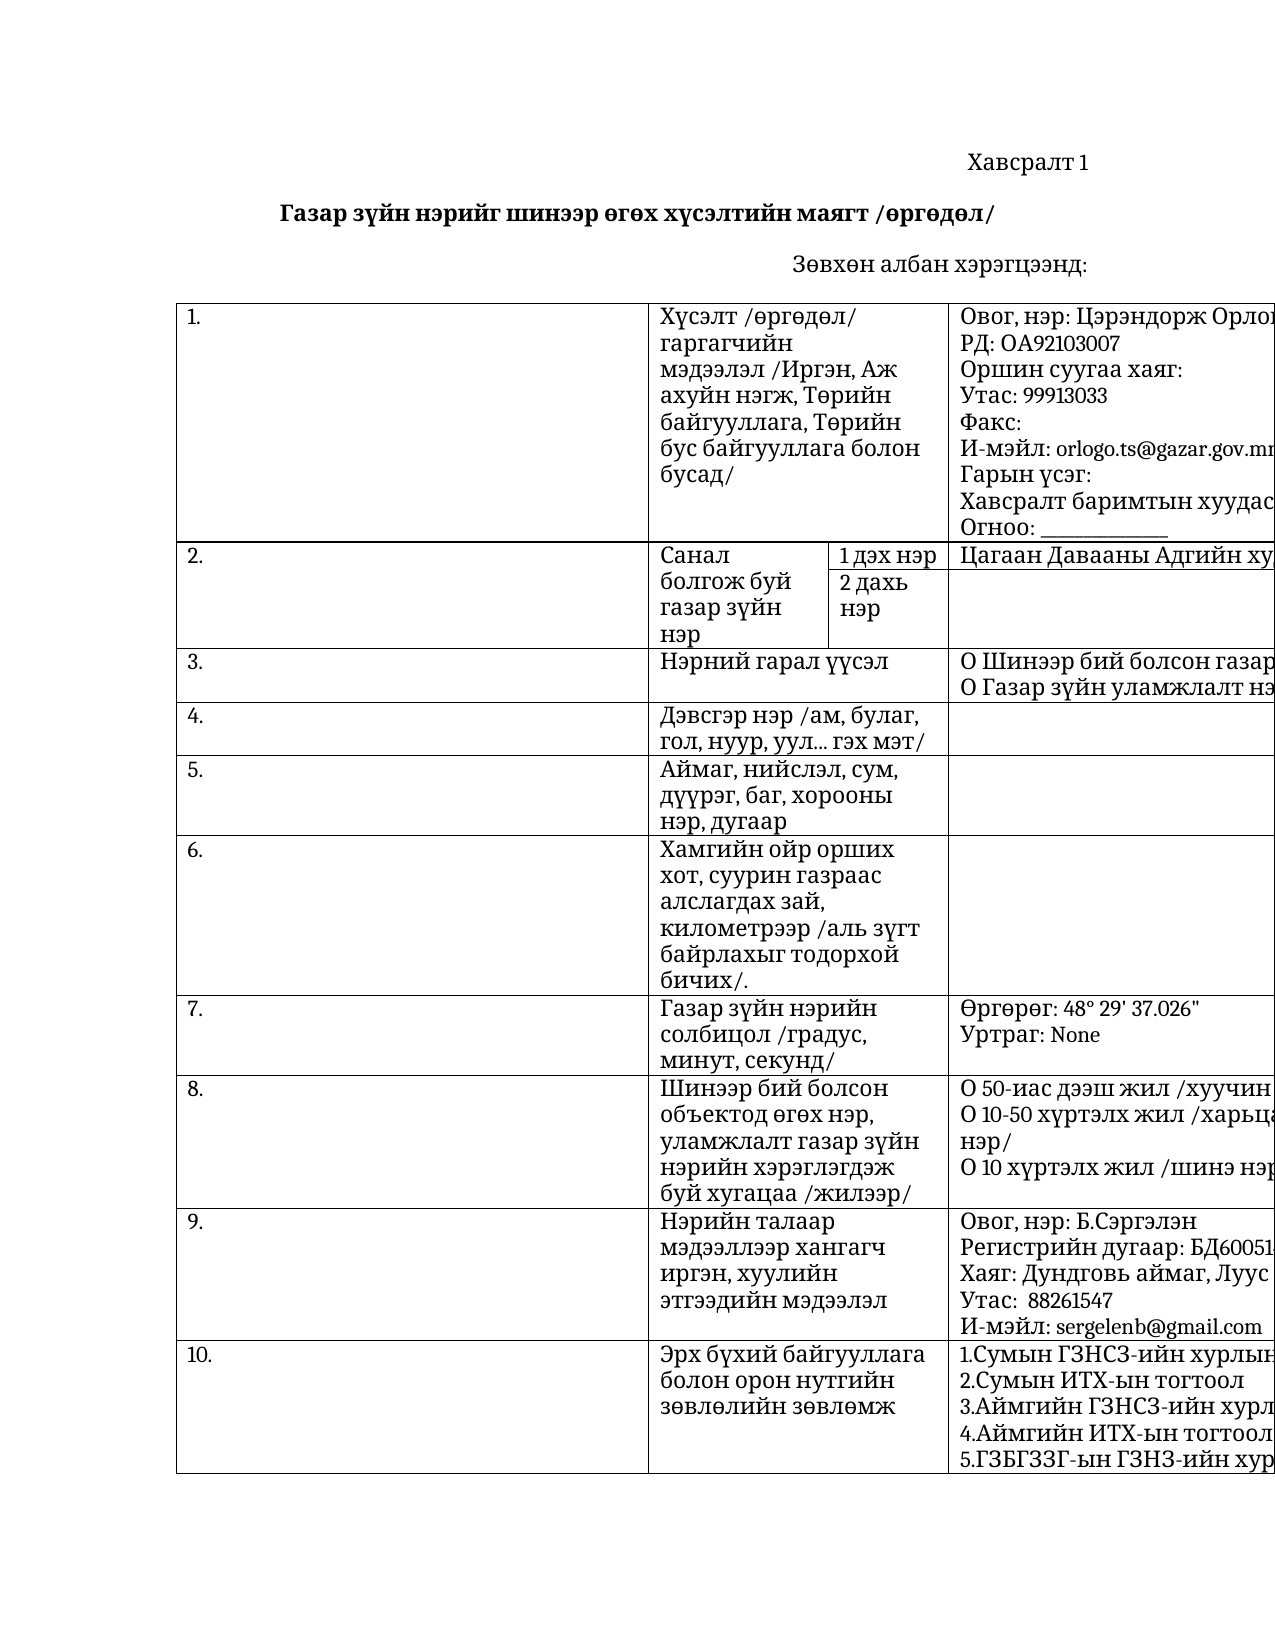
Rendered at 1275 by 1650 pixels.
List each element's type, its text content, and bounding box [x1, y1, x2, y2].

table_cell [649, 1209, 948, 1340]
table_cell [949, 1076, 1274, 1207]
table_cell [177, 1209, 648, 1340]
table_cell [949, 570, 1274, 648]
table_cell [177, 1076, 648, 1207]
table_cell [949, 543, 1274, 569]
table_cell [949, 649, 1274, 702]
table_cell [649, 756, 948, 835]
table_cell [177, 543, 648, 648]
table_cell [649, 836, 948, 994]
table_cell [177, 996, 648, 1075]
text Газар зүйн нэрийг шинээр өгөх хүсэлтийн маягт /өргөдөл/ [187, 201, 1087, 227]
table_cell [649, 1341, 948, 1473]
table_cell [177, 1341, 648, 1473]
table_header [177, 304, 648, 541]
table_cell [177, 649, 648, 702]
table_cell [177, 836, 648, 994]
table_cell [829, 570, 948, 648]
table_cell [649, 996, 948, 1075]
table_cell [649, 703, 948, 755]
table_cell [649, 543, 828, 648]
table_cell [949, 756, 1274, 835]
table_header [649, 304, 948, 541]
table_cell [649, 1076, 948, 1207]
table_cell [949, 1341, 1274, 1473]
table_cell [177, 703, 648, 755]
text Хавсралт 1 [187, 150, 1087, 176]
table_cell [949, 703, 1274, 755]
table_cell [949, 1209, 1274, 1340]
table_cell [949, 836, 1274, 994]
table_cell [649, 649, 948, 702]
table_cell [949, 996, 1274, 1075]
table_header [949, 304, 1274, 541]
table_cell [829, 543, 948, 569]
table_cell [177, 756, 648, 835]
text Зөвхөн албан хэрэгцээнд: [187, 252, 1087, 278]
